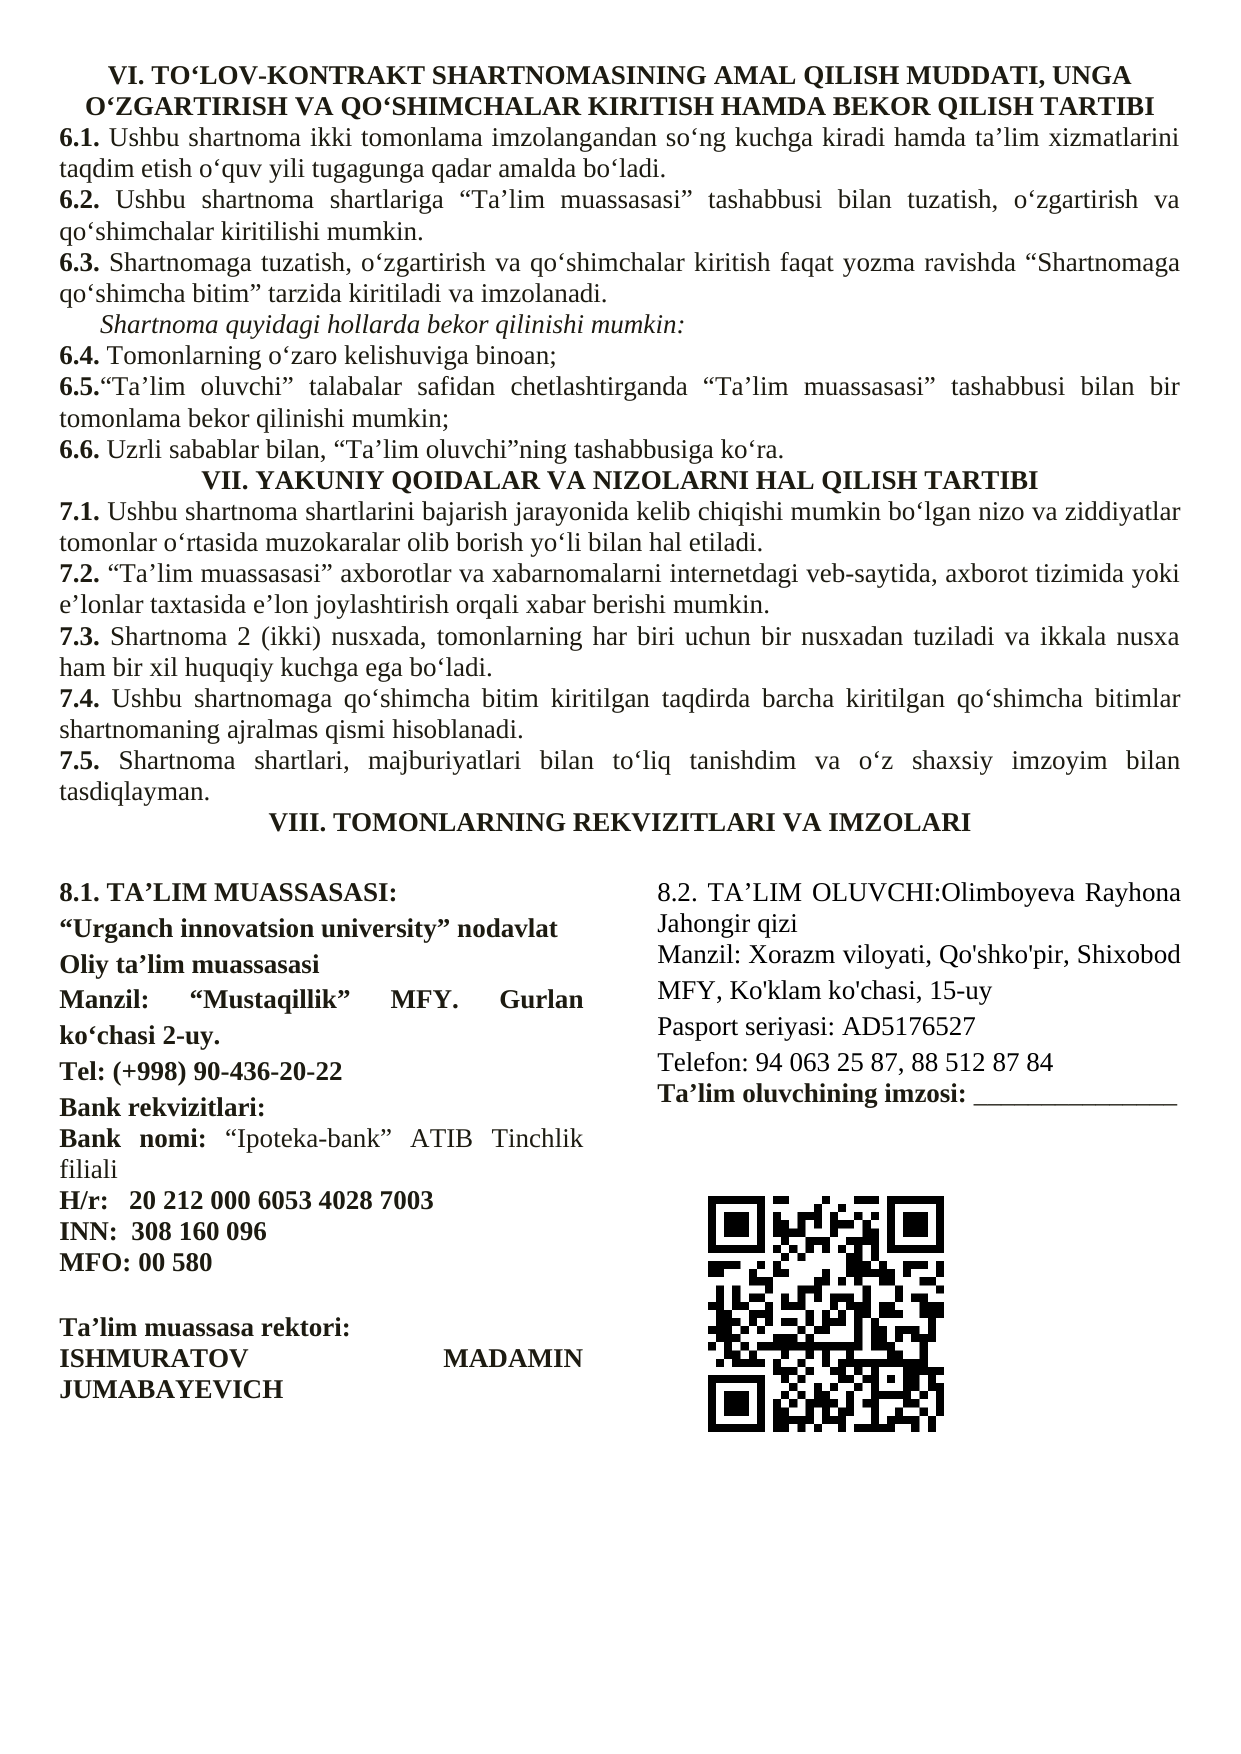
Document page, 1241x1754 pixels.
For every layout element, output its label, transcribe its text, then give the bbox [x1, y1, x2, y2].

text 6.3. Shartnomaga tuzatish, o‘zgartirish va qo‘shimchalar kiritish faqat yozma ravishda “Shartnomaga qo‘shimcha bitim” tarzida kiritiladi va imzolanadi. [59, 246, 1181, 308]
text Bank nomi: “Ipoteka-bank” ATIB Tinchlik filiali [59, 1122, 583, 1184]
text “Urganch innovatsion university” nodavlat Oliy ta’lim muassasasi [59, 912, 583, 979]
text Manzil: “Mustaqillik” MFY. Gurlan koʻchasi 2-uy. [59, 983, 583, 1050]
text Telefon: 94 063 25 87, 88 512 87 84 [657, 1046, 1181, 1077]
text Ta’lim muassasa rektori: [59, 1311, 583, 1342]
text 6.4. Tomonlarning o‘zaro kelishuviga binoan; [59, 339, 1181, 371]
text 7.5. Shartnoma shartlari, majburiyatlari bilan to‘liq tanishdim va o‘z shaxsiy imzoyim bilan tasdiqlayman. [59, 744, 1181, 807]
text Pasport seriyasi: AD5176527 [657, 1010, 1181, 1041]
text 7.3. Shartnoma 2 (ikki) nusxada, tomonlarning har biri uchun bir nusxadan tuziladi va ikkala nusxa ham bir xil huquqiy kuchga ega bo‘ladi. [59, 620, 1181, 682]
text VII. YAKUNIY QOIDALAR VA NIZOLARNI HAL QILISH TARTIBI [59, 464, 1181, 495]
picture [675, 1164, 976, 1464]
text 8.2. TA’LIM OLUVCHI:Olimboyeva Rayhona Jahongir qizi [657, 876, 1181, 938]
text Shartnoma quyidagi hollarda bekor qilinishi mumkin: [59, 308, 1181, 339]
text 8.1. TA’LIM MUASSASASI: [59, 876, 583, 907]
text Tel: (+998) 90-436-20-22 [59, 1055, 583, 1086]
text Ta’lim oluvchining imzosi: _______________ [657, 1077, 1181, 1108]
text MFO: 00 580 [59, 1246, 583, 1277]
text 6.6. Uzrli sabablar bilan, “Ta’lim oluvchi”ning tashabbusiga ko‘ra. [59, 433, 1181, 464]
text Manzil: Xorazm viloyati, Qo'shko'pir, Shixobod MFY, Ko'klam ko'chasi, 15-uy [657, 938, 1181, 1005]
text 7.2. “Ta’lim muassasasi” axborotlar va xabarnomalarni internetdagi veb-saytida, axborot tizimida yoki e’lonlar taxtasida e’lon joylashtirish orqali xabar berishi mumkin. [59, 557, 1181, 620]
text 6.2. Ushbu shartnoma shartlariga “Ta’lim muassasasi” tashabbusi bilan tuzatish, o‘zgartirish va qo‘shimchalar kiritilishi mumkin. [59, 184, 1181, 246]
text H/r: 20 212 000 6053 4028 7003 [59, 1184, 583, 1215]
text VIII. TOMONLARNING REKVIZITLARI VA IMZOLARI [59, 807, 1181, 838]
text ISHMURATOV MADAMIN JUMABAYEVICH [59, 1342, 583, 1404]
text 6.1. Ushbu shartnoma ikki tomonlama imzolangandan so‘ng kuchga kiradi hamda ta’lim xizmatlarini taqdim etish o‘quv yili tugagunga qadar amalda bo‘ladi. [59, 121, 1181, 184]
text INN: 308 160 096 [59, 1215, 583, 1246]
text 7.4. Ushbu shartnomaga qo‘shimcha bitim kiritilgan taqdirda barcha kiritilgan qo‘shimcha bitimlar shartnomaning ajralmas qismi hisoblanadi. [59, 682, 1181, 744]
text Bank rekvizitlari: [59, 1091, 583, 1122]
text 7.1. Ushbu shartnoma shartlarini bajarish jarayonida kelib chiqishi mumkin bo‘lgan nizo va ziddiyatlar tomonlar o‘rtasida muzokaralar olib borish yo‘li bilan hal etiladi. [59, 495, 1181, 557]
text 6.5.“Ta’lim oluvchi” talabalar safidan chetlashtirganda “Ta’lim muassasasi” tashabbusi bilan bir tomonlama bekor qilinishi mumkin; [59, 371, 1181, 433]
text VI. TO‘LOV-KONTRAKT SHARTNOMASINING AMAL QILISH MUDDATI, UNGA O‘ZGARTIRISH VA QO‘SHIMCHALAR KIRITISH HAMDA BEKOR QILISH TARTIBI [59, 59, 1181, 121]
